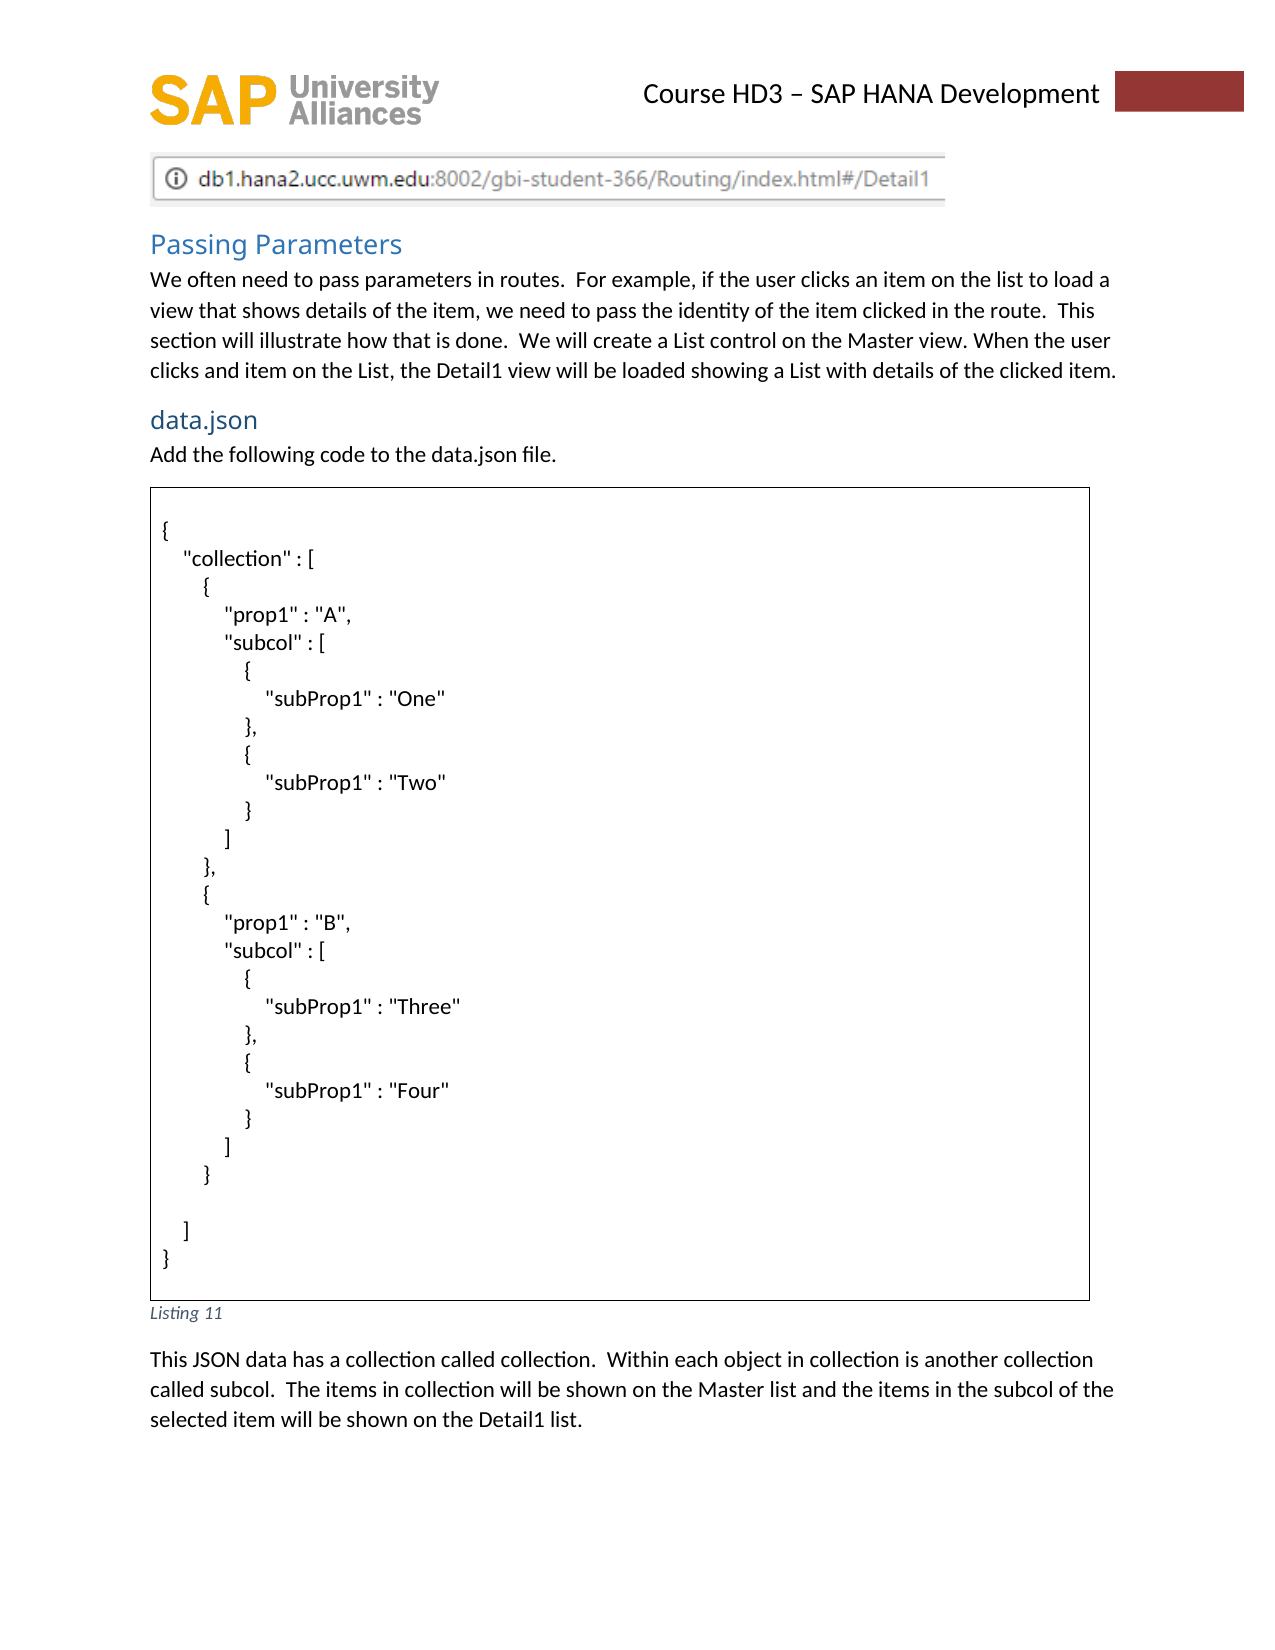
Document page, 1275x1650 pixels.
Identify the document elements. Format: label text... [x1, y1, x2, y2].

picture [150, 152, 946, 207]
text Add the following code to the data.json file. [150, 440, 1125, 468]
picture [150, 75, 440, 125]
text We often need to pass parameters in routes. For example, if the user clicks an item on the list to load a view that shows details of the item, we need to pass the identity of the item clicked in the route. This section will illustrate how that is done. We will create a List control on the Master view. When the user clicks and item on the List, the Detail1 view will be loaded showing a List with details of the clicked item. [150, 266, 1125, 384]
table_header { "collection" : [ { "prop1" : "A", "subcol" : [ { "subProp1" : "One" }, { "subProp1" : "Two" } ] }, { "prop1" : "B", "subcol" : [ { "subProp1" : "Three" }, { "subProp1" : "Four" } ] } ] } [151, 488, 1089, 1300]
text This JSON data has a collection called collection. Within each object in collection is another collection called subcol. The items in collection will be shown on the Master list and the items in the subcol of the selected item will be shown on the Detail1 list. [150, 1345, 1125, 1433]
subtitle Passing Parameters [150, 226, 1125, 263]
subtitle data.json [150, 403, 1125, 437]
text Listing 11 [150, 1301, 1125, 1324]
